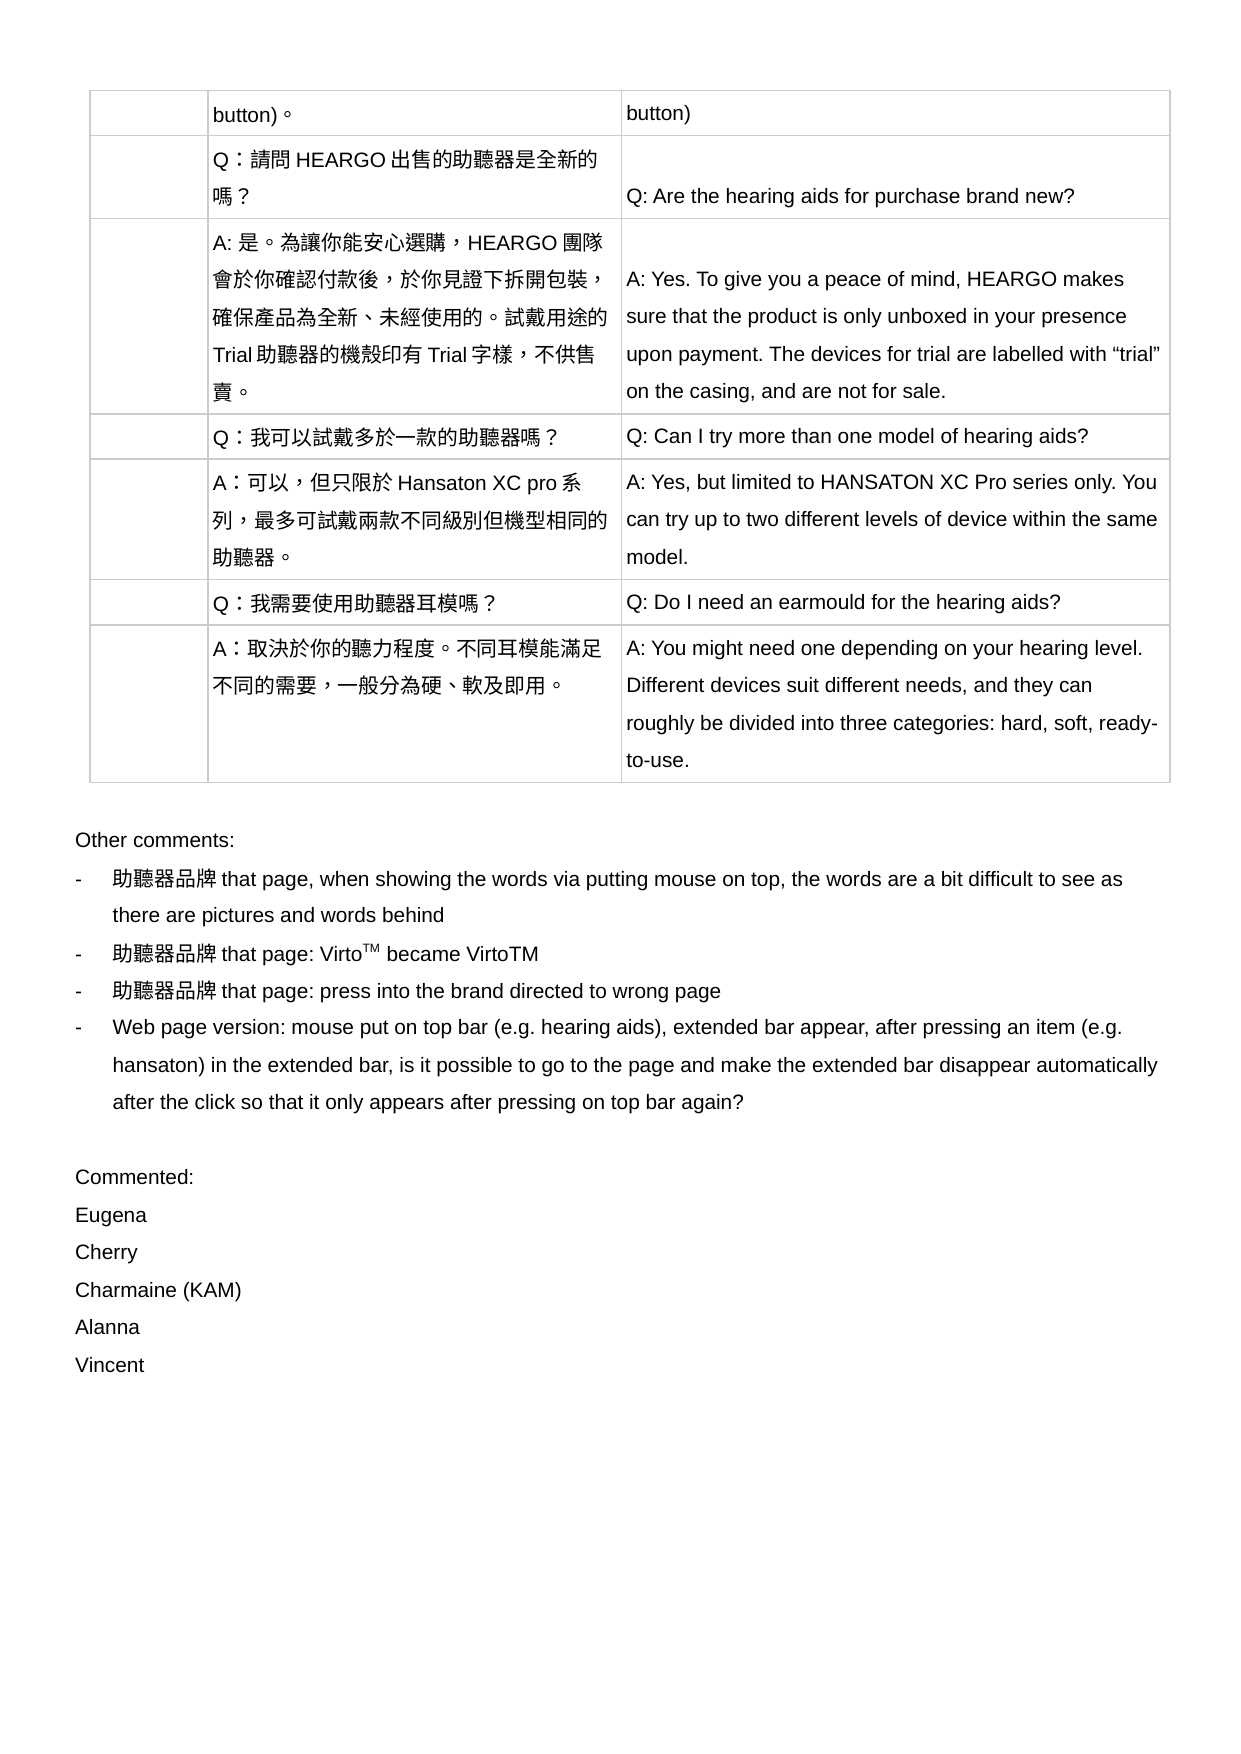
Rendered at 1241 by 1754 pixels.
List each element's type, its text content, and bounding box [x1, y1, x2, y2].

table_cell [91, 136, 207, 218]
table_cell A: You might need one depending on your hearing level. Different devices suit different needs, and they can roughly be divided into three categories: hard, soft, ready-to-use. [622, 626, 1169, 782]
text Commented: [75, 1158, 1165, 1196]
list 助聽器品牌 that page, when showing the words via putting mouse on top, the words are a bit difficult to see as there are pictures and words behind [75, 858, 1165, 933]
text Charmaine (KAM) [75, 1271, 1165, 1308]
table_cell A: Yes. To give you a peace of mind, HEARGO makes sure that the product is only unboxed in your presence upon payment. The devices for trial are labelled with “trial” on the casing, and are not for sale. [622, 219, 1169, 413]
table_cell Q：我需要使用助聽器耳模嗎？ [209, 580, 621, 624]
text Cherry [75, 1233, 1165, 1271]
table_cell [91, 626, 207, 782]
table_cell Q：我可以試戴多於一款的助聽器嗎？ [209, 415, 621, 458]
list 助聽器品牌 that page: press into the brand directed to wrong page [75, 971, 1165, 1008]
table_cell [91, 580, 207, 624]
table_cell Q: Are the hearing aids for purchase brand new? [622, 136, 1169, 218]
text Other comments: [75, 821, 1165, 858]
table_cell A：可以，但只限於Hansaton XC pro系列，最多可試戴兩款不同級別但機型相同的助聽器。 [209, 460, 621, 578]
text Alanna [75, 1308, 1165, 1346]
list 助聽器品牌 that page: VirtoTM became VirtoTM [75, 933, 1165, 971]
table_cell [91, 415, 207, 458]
table_cell A: Yes, but limited to HANSATON XC Pro series only. You can try up to two different levels of device within the same model. [622, 460, 1169, 578]
text Eugena [75, 1196, 1165, 1233]
table_cell Q: Can I try more than one model of hearing aids? [622, 415, 1169, 458]
table_cell [91, 91, 207, 135]
table_cell [91, 460, 207, 578]
table_cell A: 是。為讓你能安心選購，HEARGO團隊會於你確認付款後，於你見證下拆開包裝，確保產品為全新、未經使用的。試戴用途的Trial助聽器的機殼印有Trial字樣，不供售賣。 [209, 219, 621, 413]
table_cell [91, 219, 207, 413]
list Web page version: mouse put on top bar (e.g. hearing aids), extended bar appear, after pressing an item (e.g. hansaton) in the extended bar, is it possible to go to the page and make the extended bar disappear automatically after the click so that it only appears after pressing on top bar again? [75, 1008, 1165, 1121]
text Vincent [75, 1346, 1165, 1383]
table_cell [209, 91, 621, 135]
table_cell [622, 91, 1169, 135]
table_cell Q：請問HEARGO出售的助聽器是全新的嗎？ [209, 136, 621, 218]
table_cell A：取決於你的聽力程度。不同耳模能滿足不同的需要，一般分為硬、軟及即用。 [209, 626, 621, 782]
table_cell Q: Do I need an earmould for the hearing aids? [622, 580, 1169, 624]
